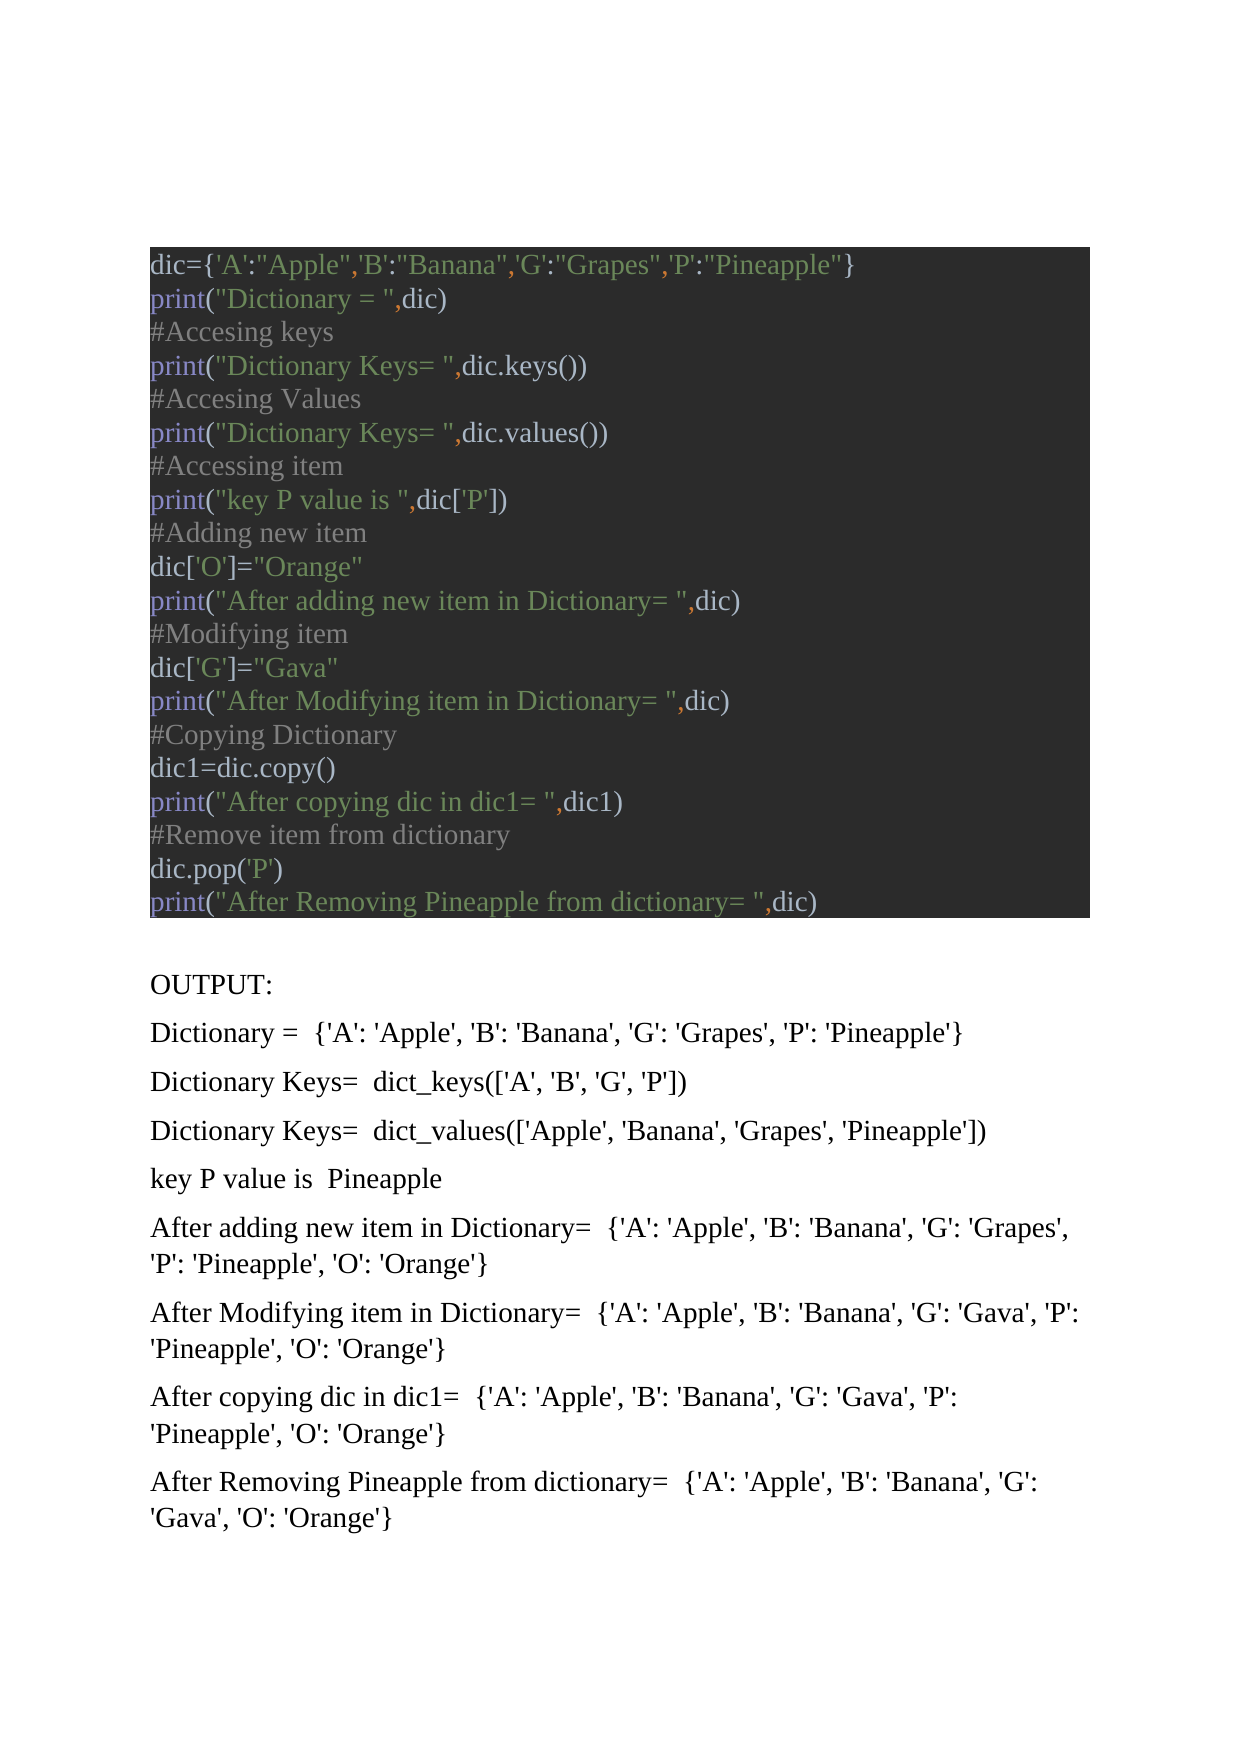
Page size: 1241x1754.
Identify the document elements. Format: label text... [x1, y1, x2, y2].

text After copying dic in dic1= {'A': 'Apple', 'B': 'Banana', 'G': 'Gava', 'P': 'Pineapple', 'O': 'Orange'} [150, 1379, 1090, 1449]
text OUTPUT: [150, 967, 1090, 1000]
text After Removing Pineapple from dictionary= {'A': 'Apple', 'B': 'Banana', 'G': 'Gava', 'O': 'Orange'} [150, 1464, 1090, 1534]
text key P value is Pineapple [150, 1161, 1090, 1195]
text dic={'A':"Apple",'B':"Banana",'G':"Grapes",'P':"Pineapple"} print("Dictionary = ",dic) #Accesing keys print("Dictionary Keys= ",dic.keys()) #Accesing Values print("Dictionary Keys= ",dic.values()) #Accessing item print("key P value is ",dic['P']) #Adding new item dic['O']="Orange" print("After adding new item in Dictionary= ",dic) #Modifying item dic['G']="Gava" print("After Modifying item in Dictionary= ",dic) #Copying Dictionary dic1=dic.copy() print("After copying dic in dic1= ",dic1) #Remove item from dictionary dic.pop('P') print("After Removing Pineapple from dictionary= ",dic) [150, 247, 1090, 918]
text Dictionary = {'A': 'Apple', 'B': 'Banana', 'G': 'Grapes', 'P': 'Pineapple'} [150, 1015, 1090, 1049]
text After Modifying item in Dictionary= {'A': 'Apple', 'B': 'Banana', 'G': 'Gava', 'P': 'Pineapple', 'O': 'Orange'} [150, 1295, 1090, 1364]
text Dictionary Keys= dict_keys(['A', 'B', 'G', 'P']) [150, 1064, 1090, 1098]
text Dictionary Keys= dict_values(['Apple', 'Banana', 'Grapes', 'Pineapple']) [150, 1113, 1090, 1146]
text After adding new item in Dictionary= {'A': 'Apple', 'B': 'Banana', 'G': 'Grapes', 'P': 'Pineapple', 'O': 'Orange'} [150, 1210, 1090, 1280]
